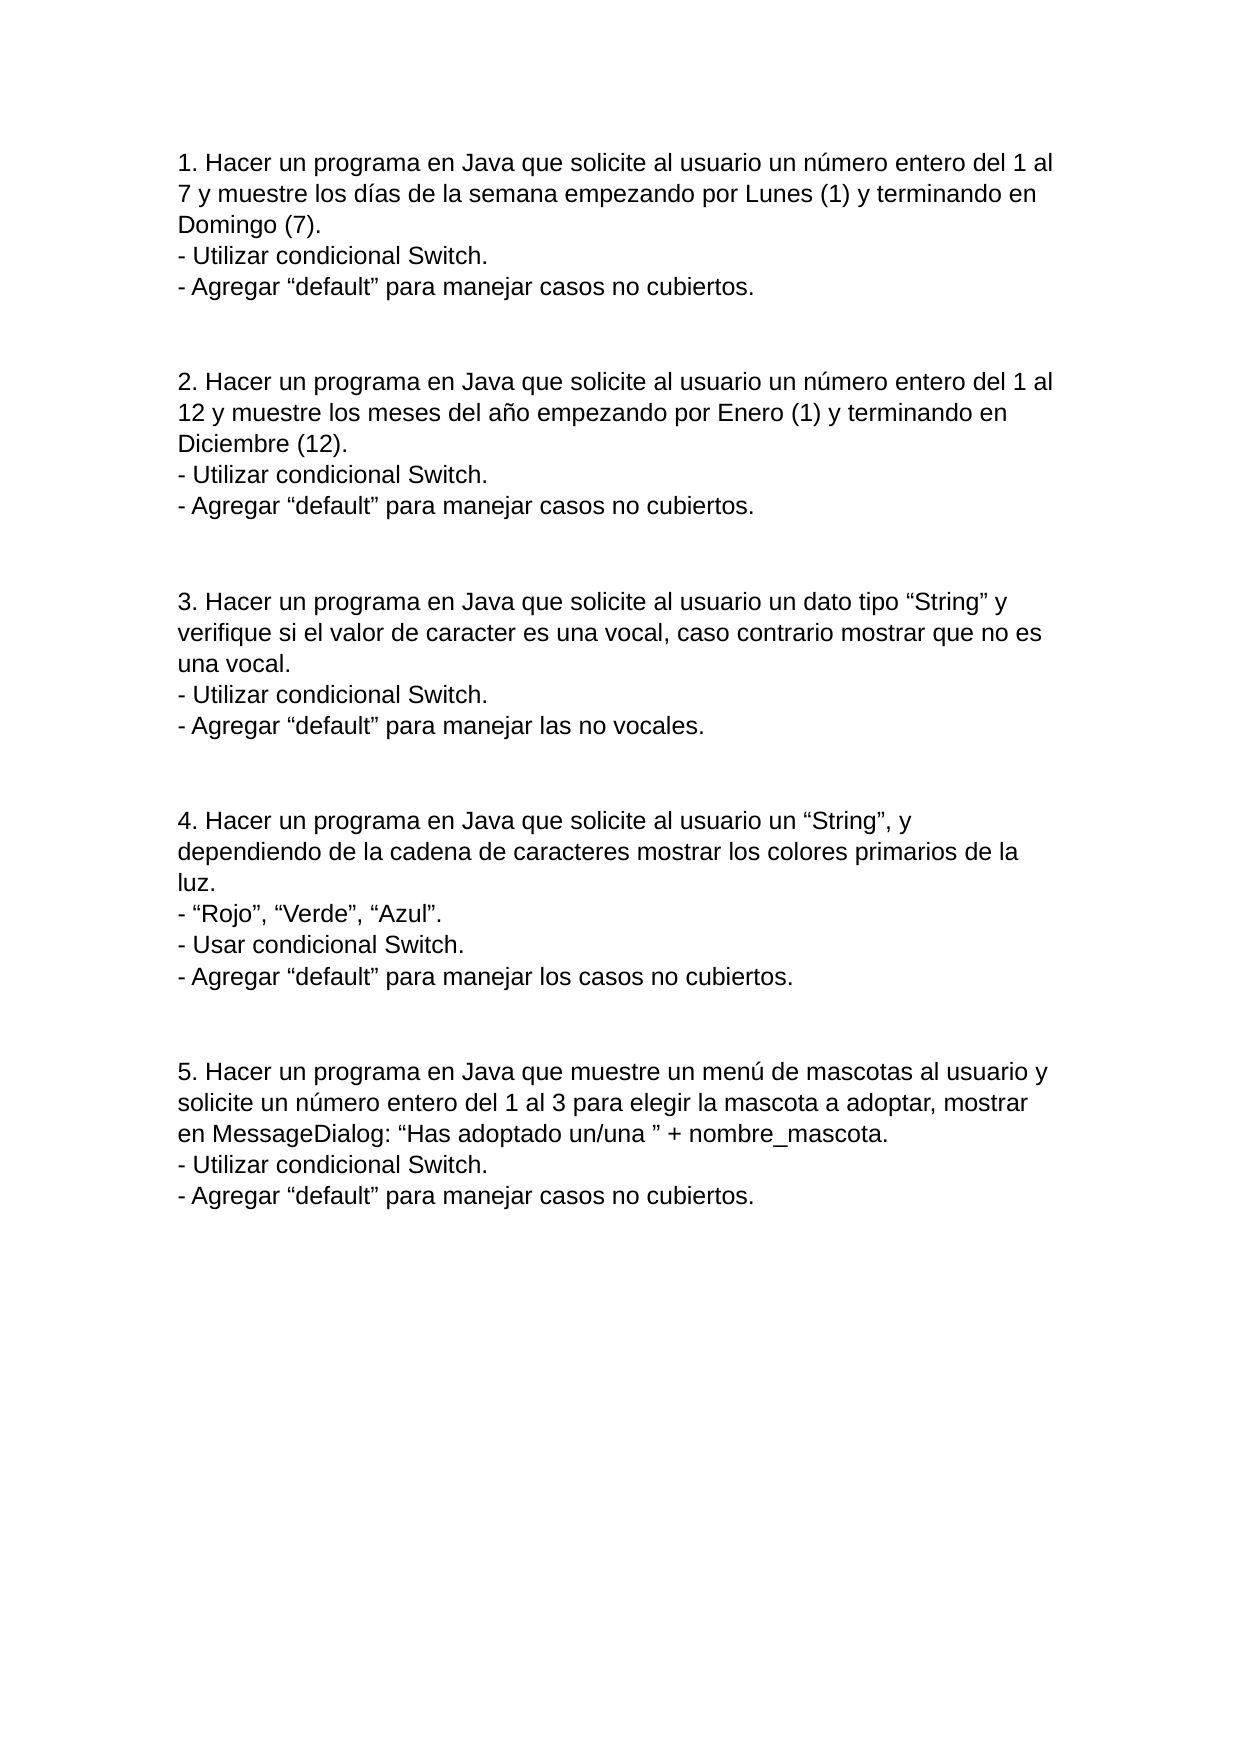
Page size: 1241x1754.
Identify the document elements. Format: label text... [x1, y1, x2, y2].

text 1. Hacer un programa en Java que solicite al usuario un número entero del 1 al 7 y muestre los días de la semana empezando por Lunes (1) y terminando en Domingo (7). - Utilizar condicional Switch. - Agregar “default” para manejar casos no cubiertos. [177, 148, 1063, 301]
text 5. Hacer un programa en Java que muestre un menú de mascotas al usuario y solicite un número entero del 1 al 3 para elegir la mascota a adoptar, mostrar en MessageDialog: “Has adoptado un/una ” + nombre_mascota. - Utilizar condicional Switch. - Agregar “default” para manejar casos no cubiertos. [177, 1057, 1063, 1210]
text 4. Hacer un programa en Java que solicite al usuario un “String”, y dependiendo de la cadena de caracteres mostrar los colores primarios de la luz. - “Rojo”, “Verde”, “Azul”. - Usar condicional Switch. - Agregar “default” para manejar los casos no cubiertos. [177, 806, 1063, 990]
text 2. Hacer un programa en Java que solicite al usuario un número entero del 1 al 12 y muestre los meses del año empezando por Enero (1) y terminando en Diciembre (12). - Utilizar condicional Switch. - Agregar “default” para manejar casos no cubiertos. [177, 367, 1063, 520]
text 3. Hacer un programa en Java que solicite al usuario un dato tipo “String” y verifique si el valor de caracter es una vocal, caso contrario mostrar que no es una vocal. - Utilizar condicional Switch. - Agregar “default” para manejar las no vocales. [177, 587, 1063, 740]
